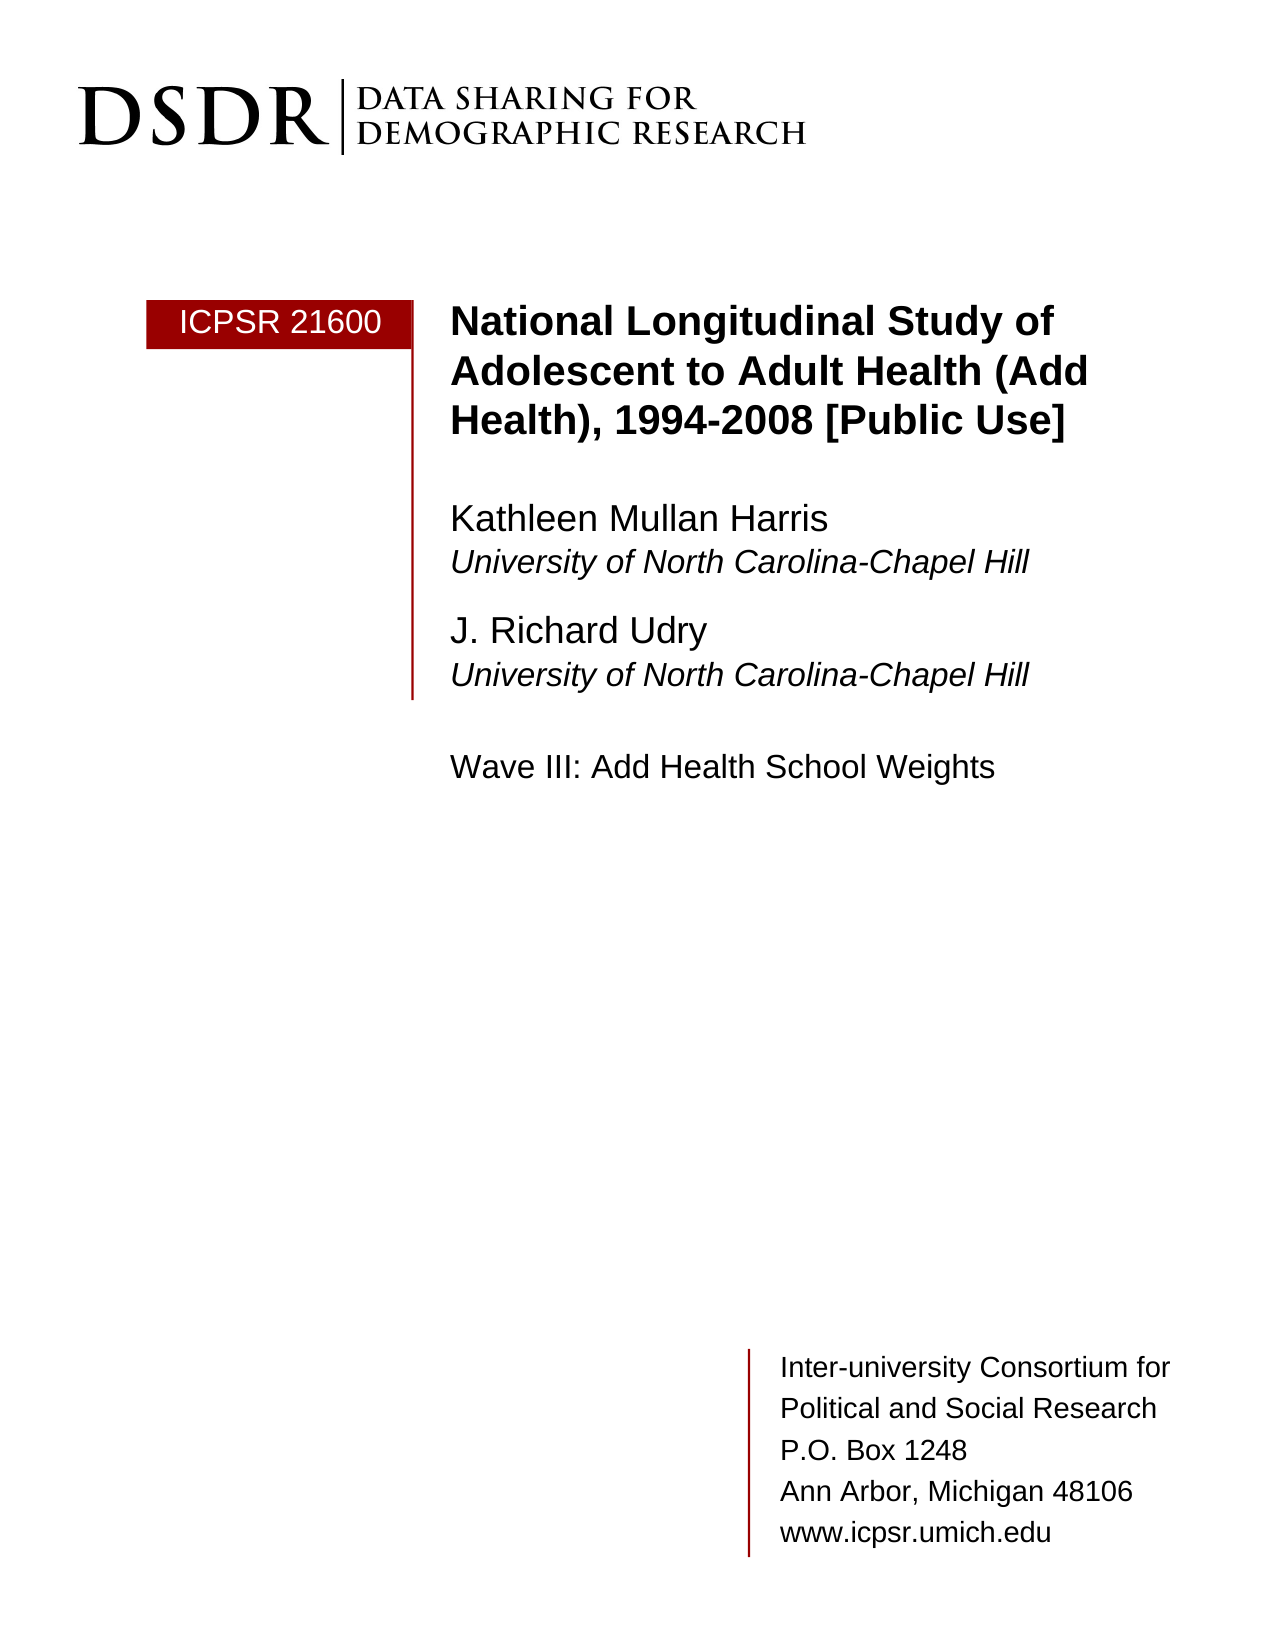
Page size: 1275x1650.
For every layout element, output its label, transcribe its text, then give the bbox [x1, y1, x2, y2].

text University of North Carolina-Chapel Hill [450, 542, 1200, 581]
text P.O. Box 1248 [780, 1432, 1200, 1466]
text University of North Carolina-Chapel Hill [450, 655, 1200, 693]
subtitle Wave III: Add Health School Weights [450, 747, 1200, 785]
subtitle Kathleen Mullan Harris [450, 496, 1200, 539]
text Inter-university Consortium for Political and Social Research [780, 1350, 1200, 1424]
text Ann Arbor, Michigan 48106 www.icpsr.umich.edu [780, 1474, 1200, 1549]
subtitle J. Richard Udry [450, 608, 1200, 651]
text National Longitudinal Study of Adolescent to Adult Health (Add Health), 1994-2008 [Public Use] [450, 297, 1200, 443]
picture [75, 79, 808, 155]
